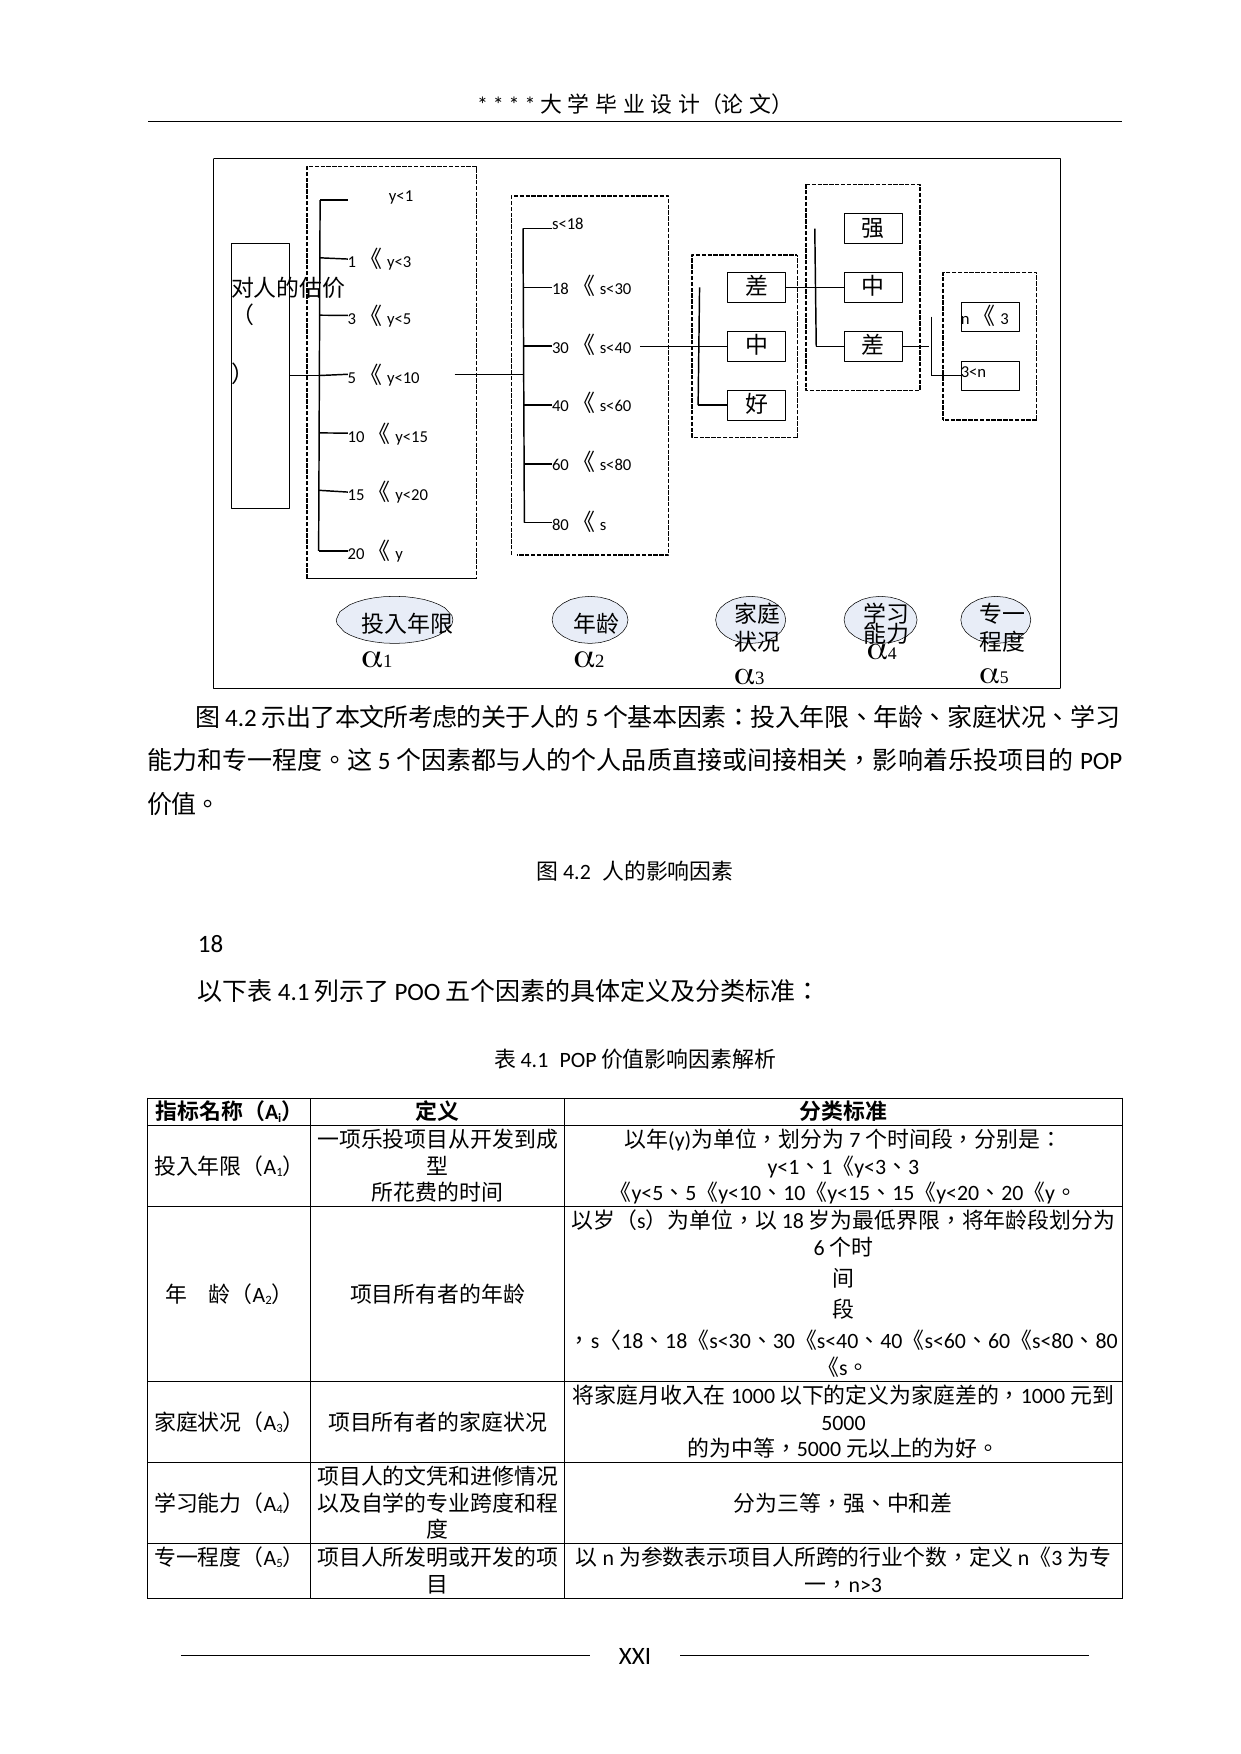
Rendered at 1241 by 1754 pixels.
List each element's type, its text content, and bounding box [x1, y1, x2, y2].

table_cell 项目所有者的家庭状况 [311, 1382, 564, 1462]
table_cell 以岁（s）为单位，以 18 岁为最低界限，将年龄段划分为 6 个时 间段，s〈18、18《s<30、30《s<40、40《s<60、60《s<80、80 《s。 [565, 1207, 1122, 1381]
table_cell 将家庭月收入在 1000 以下的定义为家庭差的，1000 元到 5000 的为中等，5000 元以上的为好。 [565, 1382, 1122, 1462]
table_header 分类标准 [565, 1099, 1122, 1125]
table_header 定义 [311, 1099, 564, 1125]
table_cell 一项乐投项目从开发到成型 所花费的时间 [311, 1126, 564, 1206]
table_cell 专一程度（A5） [148, 1544, 310, 1597]
table_cell 分为三等，强、中和差 [565, 1463, 1122, 1543]
table_cell 家庭状况（A3） [148, 1382, 310, 1462]
table_cell 投入年限（A1） [148, 1126, 310, 1206]
table_cell 以年(y)为单位，划分为 7 个时间段，分别是：y<1、1《y<3、3 《y<5、5《y<10、10《y<15、15《y<20、20《y。 [565, 1126, 1122, 1206]
table_header 指标名称（Ai） [148, 1099, 310, 1125]
text 图4.2示出了本文所考虑的关于人的5个基本因素：投入年限、年龄、家庭状况、学习能力和专一程度。这5个因素都与人的个人品质直接或间接相关，影响着乐投项目的POP价值。 [148, 688, 1122, 820]
table_cell 项目人所发明或开发的项目 的行业跨度 [311, 1544, 564, 1597]
text 以下表4.1列示了POO五个因素的具体定义及分类标准： [148, 958, 1122, 1007]
text 图4.2 人的影响因素 [148, 852, 1122, 885]
table_cell 年 龄（A2） [148, 1207, 310, 1381]
table_cell 项目所有者的年龄 [311, 1207, 564, 1381]
text 表4.1 POP价值影响因素解析 [148, 1040, 1122, 1072]
table_cell 项目人的文凭和进修情况以及自学的专业跨度和程度 [311, 1463, 564, 1543]
table_cell 学习能力（A4） [148, 1463, 310, 1543]
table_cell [565, 1544, 1122, 1597]
text 18 [148, 910, 1122, 958]
